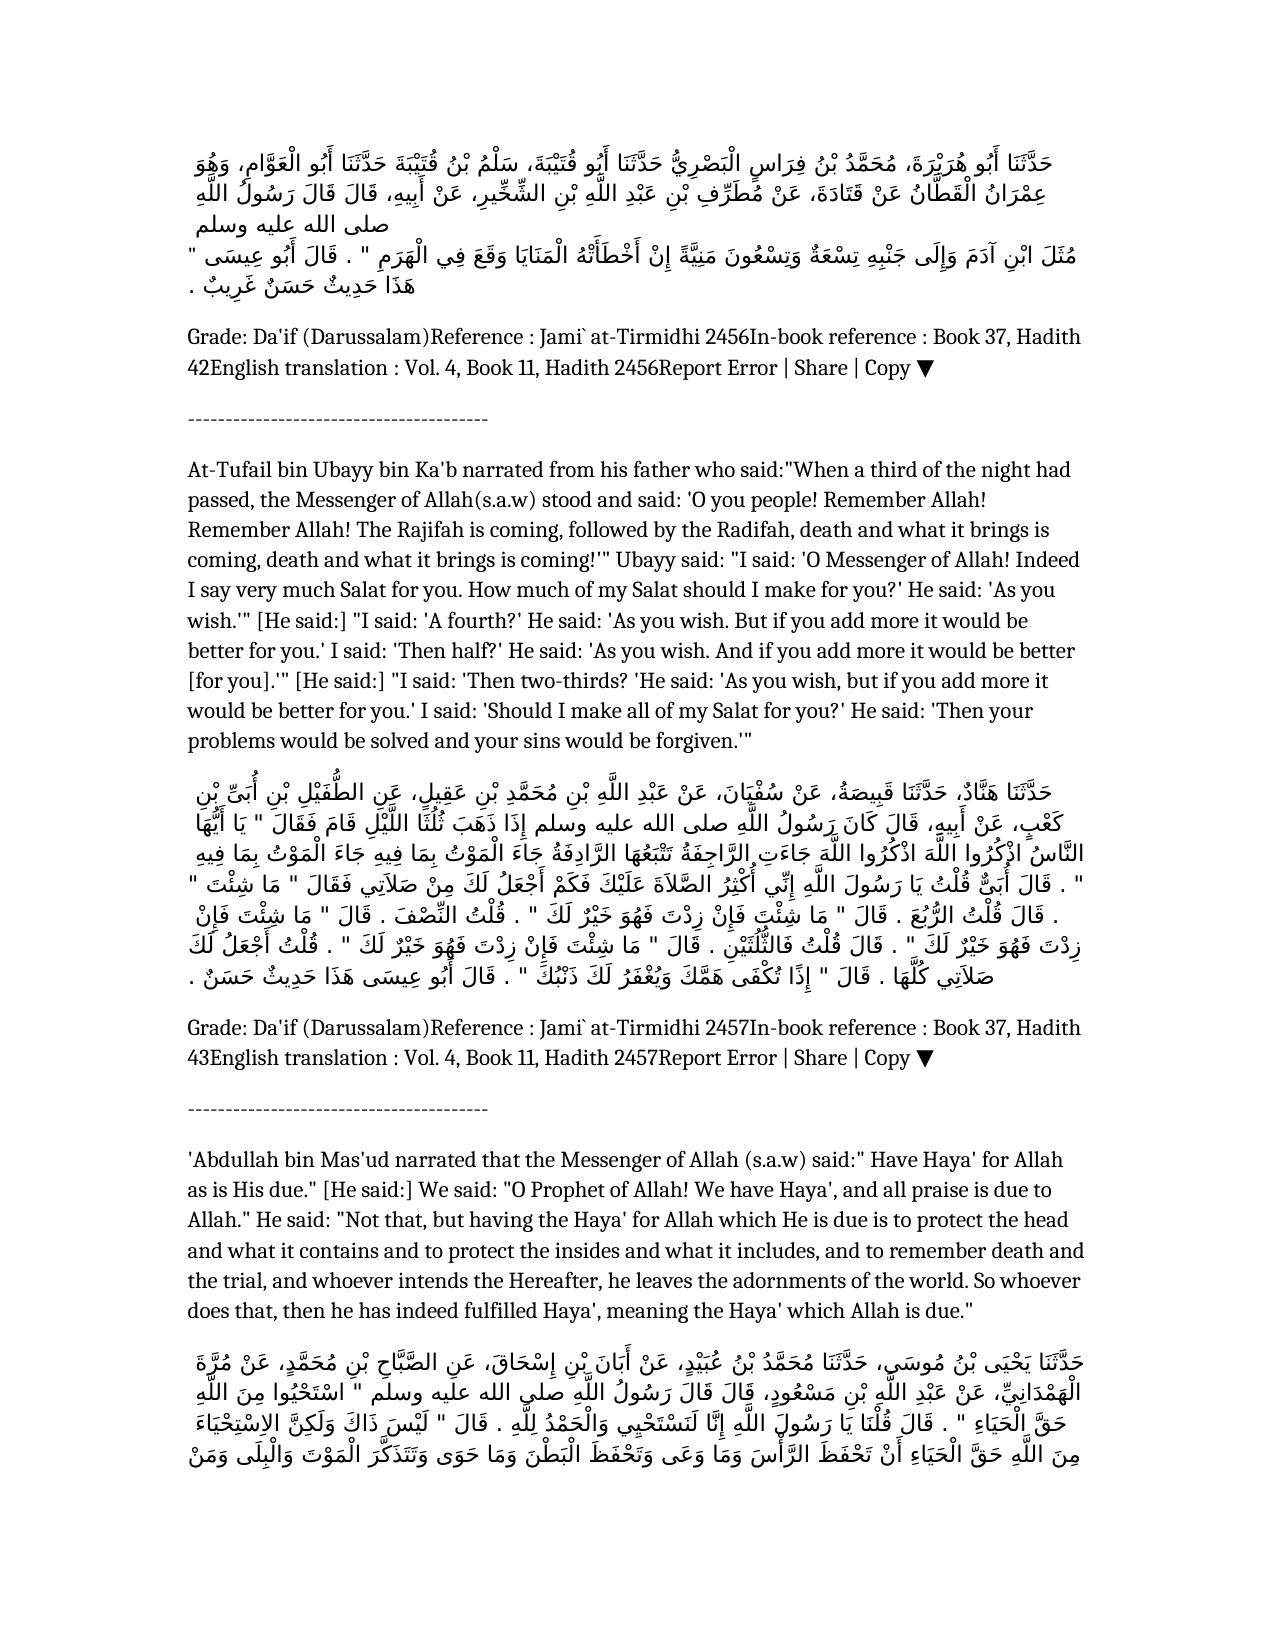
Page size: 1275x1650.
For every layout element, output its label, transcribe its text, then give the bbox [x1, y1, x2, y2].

text ---------------------------------------- [187, 405, 1087, 432]
text ---------------------------------------- [187, 1096, 1087, 1122]
text Grade: Da'if (Darussalam)Reference : Jami` at-Tirmidhi 2457In-book reference : Book 37, Hadith 43English translation : Vol. 4, Book 11, Hadith 2457Report Error | Share | Copy ▼ [187, 1014, 1087, 1071]
text حَدَّثَنَا هَنَّادٌ، حَدَّثَنَا قَبِيصَةُ، عَنْ سُفْيَانَ، عَنْ عَبْدِ اللَّهِ بْنِ مُحَمَّدِ بْنِ عَقِيلٍ، عَنِ الطُّفَيْلِ بْنِ أُبَىِّ بْنِ كَعْبٍ، عَنْ أَبِيهِ، قَالَ كَانَ رَسُولُ اللَّهِ صلى الله عليه وسلم إِذَا ذَهَبَ ثُلُثَا اللَّيْلِ قَامَ فَقَالَ ‏"‏ يَا أَيُّهَا النَّاسُ اذْكُرُوا اللَّهَ اذْكُرُوا اللَّهَ جَاءَتِ الرَّاجِفَةُ تَتْبَعُهَا الرَّادِفَةُ جَاءَ الْمَوْتُ بِمَا فِيهِ جَاءَ الْمَوْتُ بِمَا فِيهِ ‏"‏ ‏.‏ قَالَ أُبَىٌّ قُلْتُ يَا رَسُولَ اللَّهِ إِنِّي أُكْثِرُ الصَّلاَةَ عَلَيْكَ فَكَمْ أَجْعَلُ لَكَ مِنْ صَلاَتِي فَقَالَ ‏"‏ مَا شِئْتَ ‏"‏ ‏.‏ قَالَ قُلْتُ الرُّبُعَ ‏.‏ قَالَ ‏"‏ مَا شِئْتَ فَإِنْ زِدْتَ فَهُوَ خَيْرٌ لَكَ ‏"‏ ‏.‏ قُلْتُ النِّصْفَ ‏.‏ قَالَ ‏"‏ مَا شِئْتَ فَإِنْ زِدْتَ فَهُوَ خَيْرٌ لَكَ ‏"‏ ‏.‏ قَالَ قُلْتُ فَالثُّلُثَيْنِ ‏.‏ قَالَ ‏"‏ مَا شِئْتَ فَإِنْ زِدْتَ فَهُوَ خَيْرٌ لَكَ ‏"‏ ‏.‏ قُلْتُ أَجْعَلُ لَكَ صَلاَتِي كُلَّهَا ‏.‏ قَالَ ‏"‏ إِذًا تُكْفَى هَمَّكَ وَيُغْفَرُ لَكَ ذَنْبُكَ ‏"‏ ‏.‏ قَالَ أَبُو عِيسَى هَذَا حَدِيثٌ حَسَنٌ ‏.‏ [187, 779, 1087, 990]
text At-Tufail bin Ubayy bin Ka'b narrated from his father who said:"When a third of the night had passed, the Messenger of Allah(s.a.w) stood and said: 'O you people! Remember Allah! Remember Allah! The Rajifah is coming, followed by the Radifah, death and what it brings is coming, death and what it brings is coming!'" Ubayy said: "I said: 'O Messenger of Allah! Indeed I say very much Salat for you. How much of my Salat should I make for you?' He said: 'As you wish.'" [He said:] "I said: 'A fourth?' He said: 'As you wish. But if you add more it would be better for you.' I said: 'Then half?' He said: 'As you wish. And if you add more it would be better [for you].'" [He said:] "I said: 'Then two-thirds? 'He said: 'As you wish, but if you add more it would be better for you.' I said: 'Should I make all of my Salat for you?' He said: 'Then your problems would be solved and your sins would be forgiven.'" [187, 456, 1087, 755]
text حَدَّثَنَا أَبُو هُرَيْرَةَ، مُحَمَّدُ بْنُ فِرَاسٍ الْبَصْرِيُّ حَدَّثَنَا أَبُو قُتَيْبَةَ، سَلْمُ بْنُ قُتَيْبَةَ حَدَّثَنَا أَبُو الْعَوَّامِ، وَهُوَ عِمْرَانُ الْقَطَّانُ عَنْ قَتَادَةَ، عَنْ مُطَرِّفِ بْنِ عَبْدِ اللَّهِ بْنِ الشِّخِّيرِ، عَنْ أَبِيهِ، قَالَ قَالَ رَسُولُ اللَّهِ صلى الله عليه وسلم ‏ "‏ مُثَلَ ابْنِ آدَمَ وَإِلَى جَنْبِهِ تِسْعَةٌ وَتِسْعُونَ مَنِيَّةً إِنْ أَخْطَأَتْهُ الْمَنَايَا وَقَعَ فِي الْهَرَمِ ‏"‏ ‏.‏ قَالَ أَبُو عِيسَى هَذَا حَدِيثٌ حَسَنٌ غَرِيبٌ ‏.‏ [187, 150, 1087, 299]
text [187, 1349, 1087, 1467]
text 'Abdullah bin Mas'ud narrated that the Messenger of Allah (s.a.w) said:" Have Haya' for Allah as is His due." [He said:] We said: "O Prophet of Allah! We have Haya', and all praise is due to Allah." He said: "Not that, but having the Haya' for Allah which He is due is to protect the head and what it contains and to protect the insides and what it includes, and to remember death and the trial, and whoever intends the Hereafter, he leaves the adornments of the world. So whoever does that, then he has indeed fulfilled Haya', meaning the Haya' which Allah is due." [187, 1147, 1087, 1324]
text Grade: Da'if (Darussalam)Reference : Jami` at-Tirmidhi 2456In-book reference : Book 37, Hadith 42English translation : Vol. 4, Book 11, Hadith 2456Report Error | Share | Copy ▼ [187, 324, 1087, 381]
